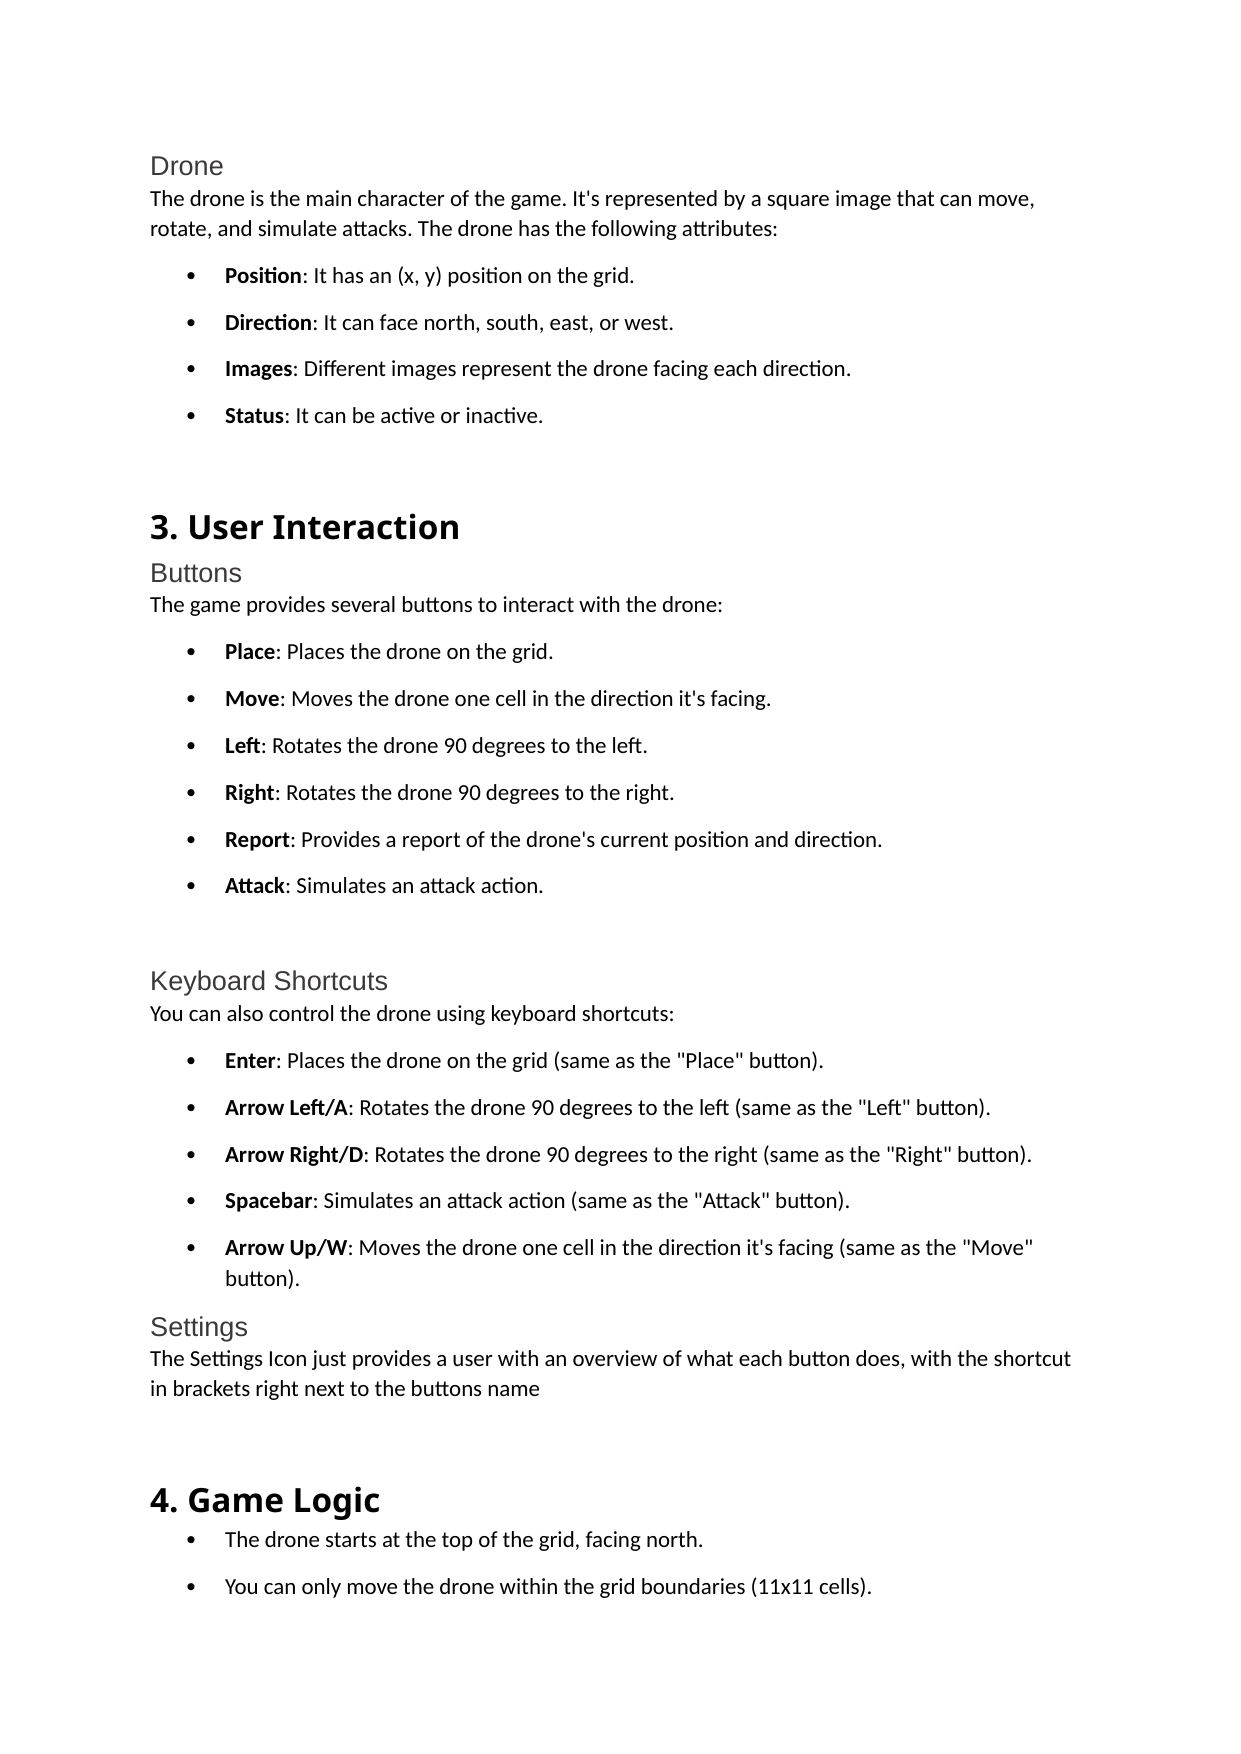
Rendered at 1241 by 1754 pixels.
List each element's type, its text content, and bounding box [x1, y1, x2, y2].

subtitle Settings [150, 1311, 1090, 1342]
list You can only move the drone within the grid boundaries (11x11 cells). [187, 1572, 1090, 1601]
list Images: Different images represent the drone facing each direction. [187, 354, 1090, 383]
list Arrow Up/W: Moves the drone one cell in the direction it's facing (same as the "Move" button). [187, 1233, 1090, 1292]
subtitle Buttons [150, 557, 1090, 588]
list Enter: Places the drone on the grid (same as the "Place" button). [187, 1046, 1090, 1074]
list The drone starts at the top of the grid, facing north. [187, 1526, 1090, 1554]
text The Settings Icon just provides a user with an overview of what each button does, with the shortcut in brackets right next to the buttons name [150, 1344, 1090, 1403]
list Move: Moves the drone one cell in the direction it's facing. [187, 684, 1090, 712]
list Status: It can be active or inactive. [187, 401, 1090, 429]
list Attack: Simulates an attack action. [187, 872, 1090, 900]
list Arrow Right/D: Rotates the drone 90 degrees to the right (same as the "Right" button). [187, 1140, 1090, 1168]
text The game provides several buttons to interact with the drone: [150, 590, 1090, 618]
subtitle Drone [150, 150, 1090, 181]
list Spacebar: Simulates an attack action (same as the "Attack" button). [187, 1187, 1090, 1215]
list Left: Rotates the drone 90 degrees to the left. [187, 731, 1090, 759]
list Arrow Left/A: Rotates the drone 90 degrees to the left (same as the "Left" button). [187, 1093, 1090, 1121]
list Direction: It can face north, south, east, or west. [187, 308, 1090, 336]
subtitle 3. User Interaction [150, 503, 1090, 549]
list Report: Provides a report of the drone's current position and direction. [187, 825, 1090, 853]
list Place: Places the drone on the grid. [187, 637, 1090, 665]
list Right: Rotates the drone 90 degrees to the right. [187, 778, 1090, 806]
text The drone is the main character of the game. It's represented by a square image that can move, rotate, and simulate attacks. The drone has the following attributes: [150, 184, 1090, 242]
list Position: It has an (x, y) position on the grid. [187, 261, 1090, 289]
text You can also control the drone using keyboard shortcuts: [150, 999, 1090, 1027]
subtitle 4. Game Logic [150, 1477, 1090, 1522]
subtitle Keyboard Shortcuts [150, 965, 1090, 997]
